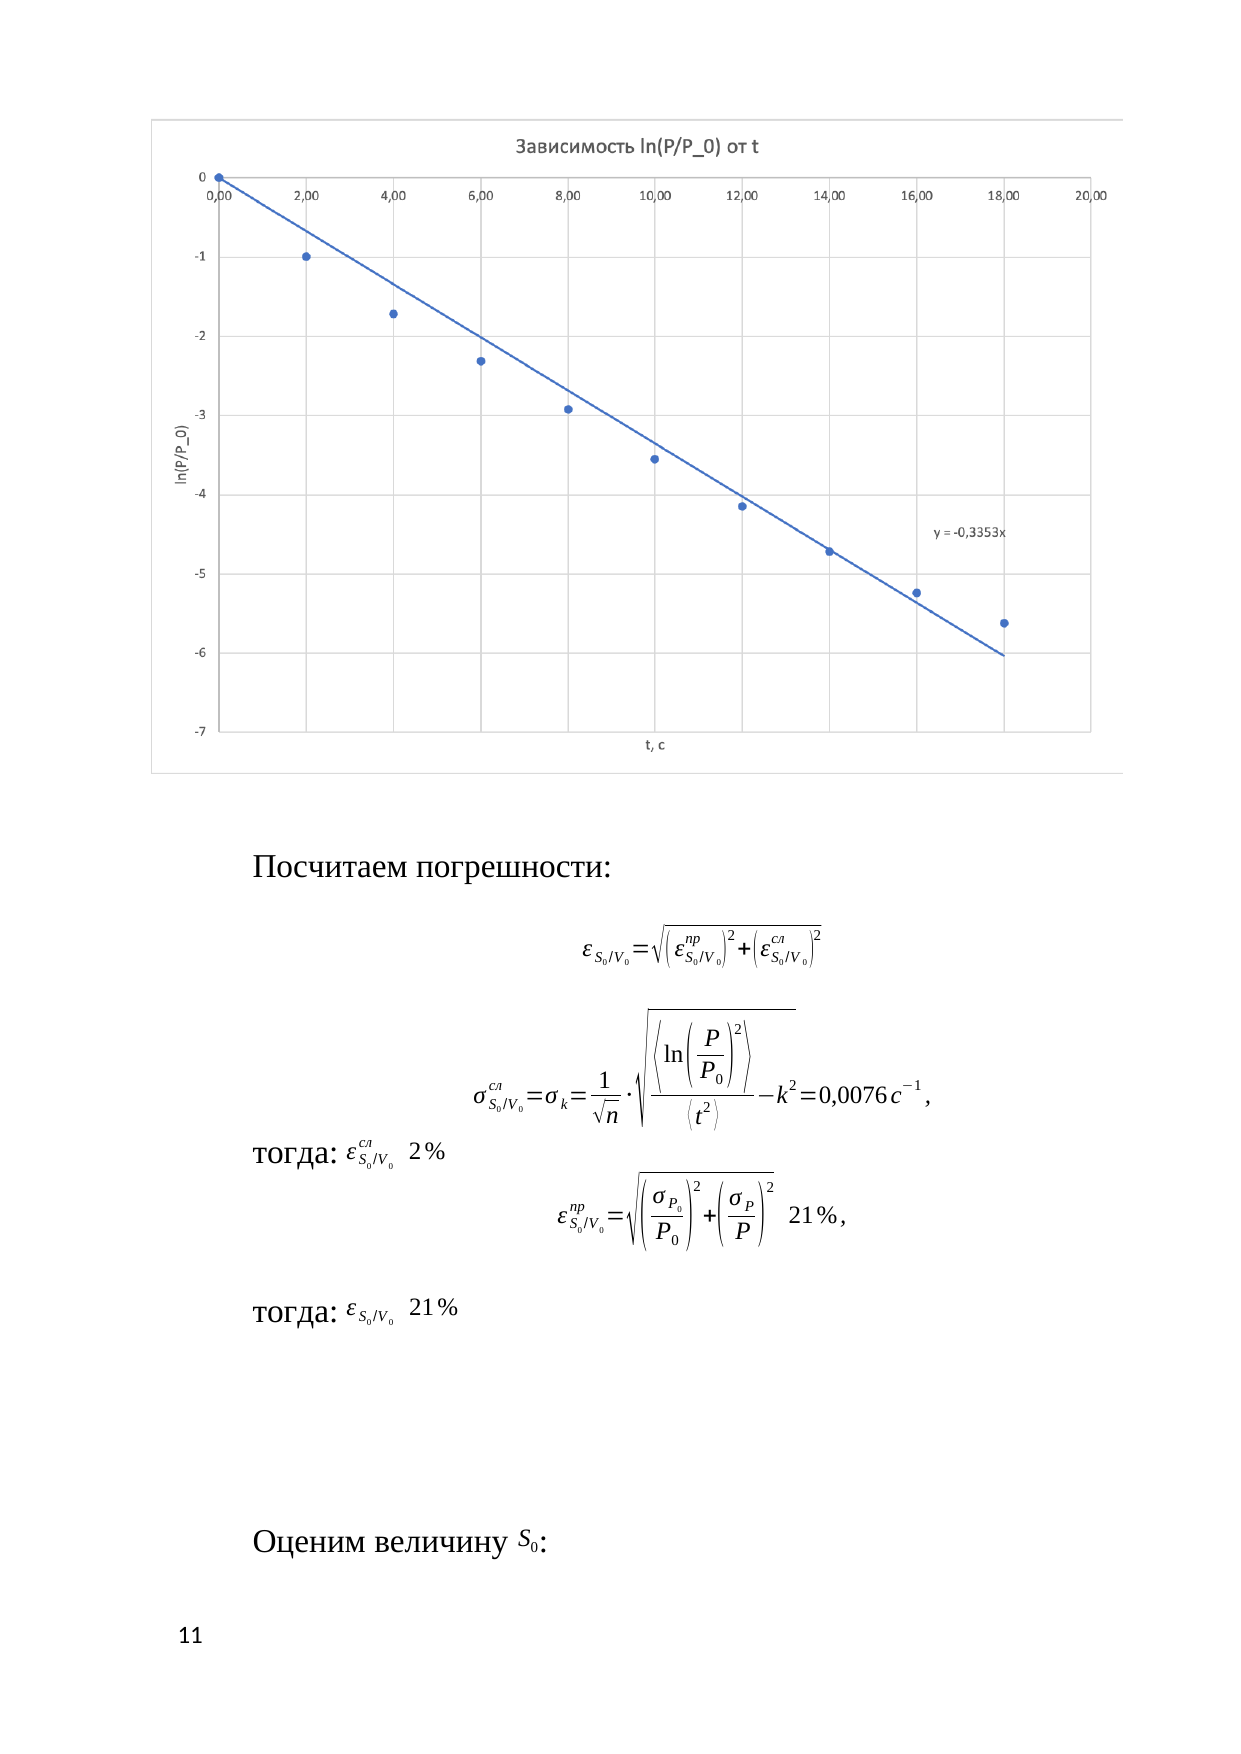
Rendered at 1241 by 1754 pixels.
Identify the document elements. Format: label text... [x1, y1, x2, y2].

picture [150, 118, 1123, 772]
list тогда: [252, 1291, 1152, 1329]
list Посчитаем погрешности: [252, 846, 1152, 885]
list тогда: [252, 1132, 1152, 1171]
list Оценим величину : [252, 1521, 1152, 1559]
